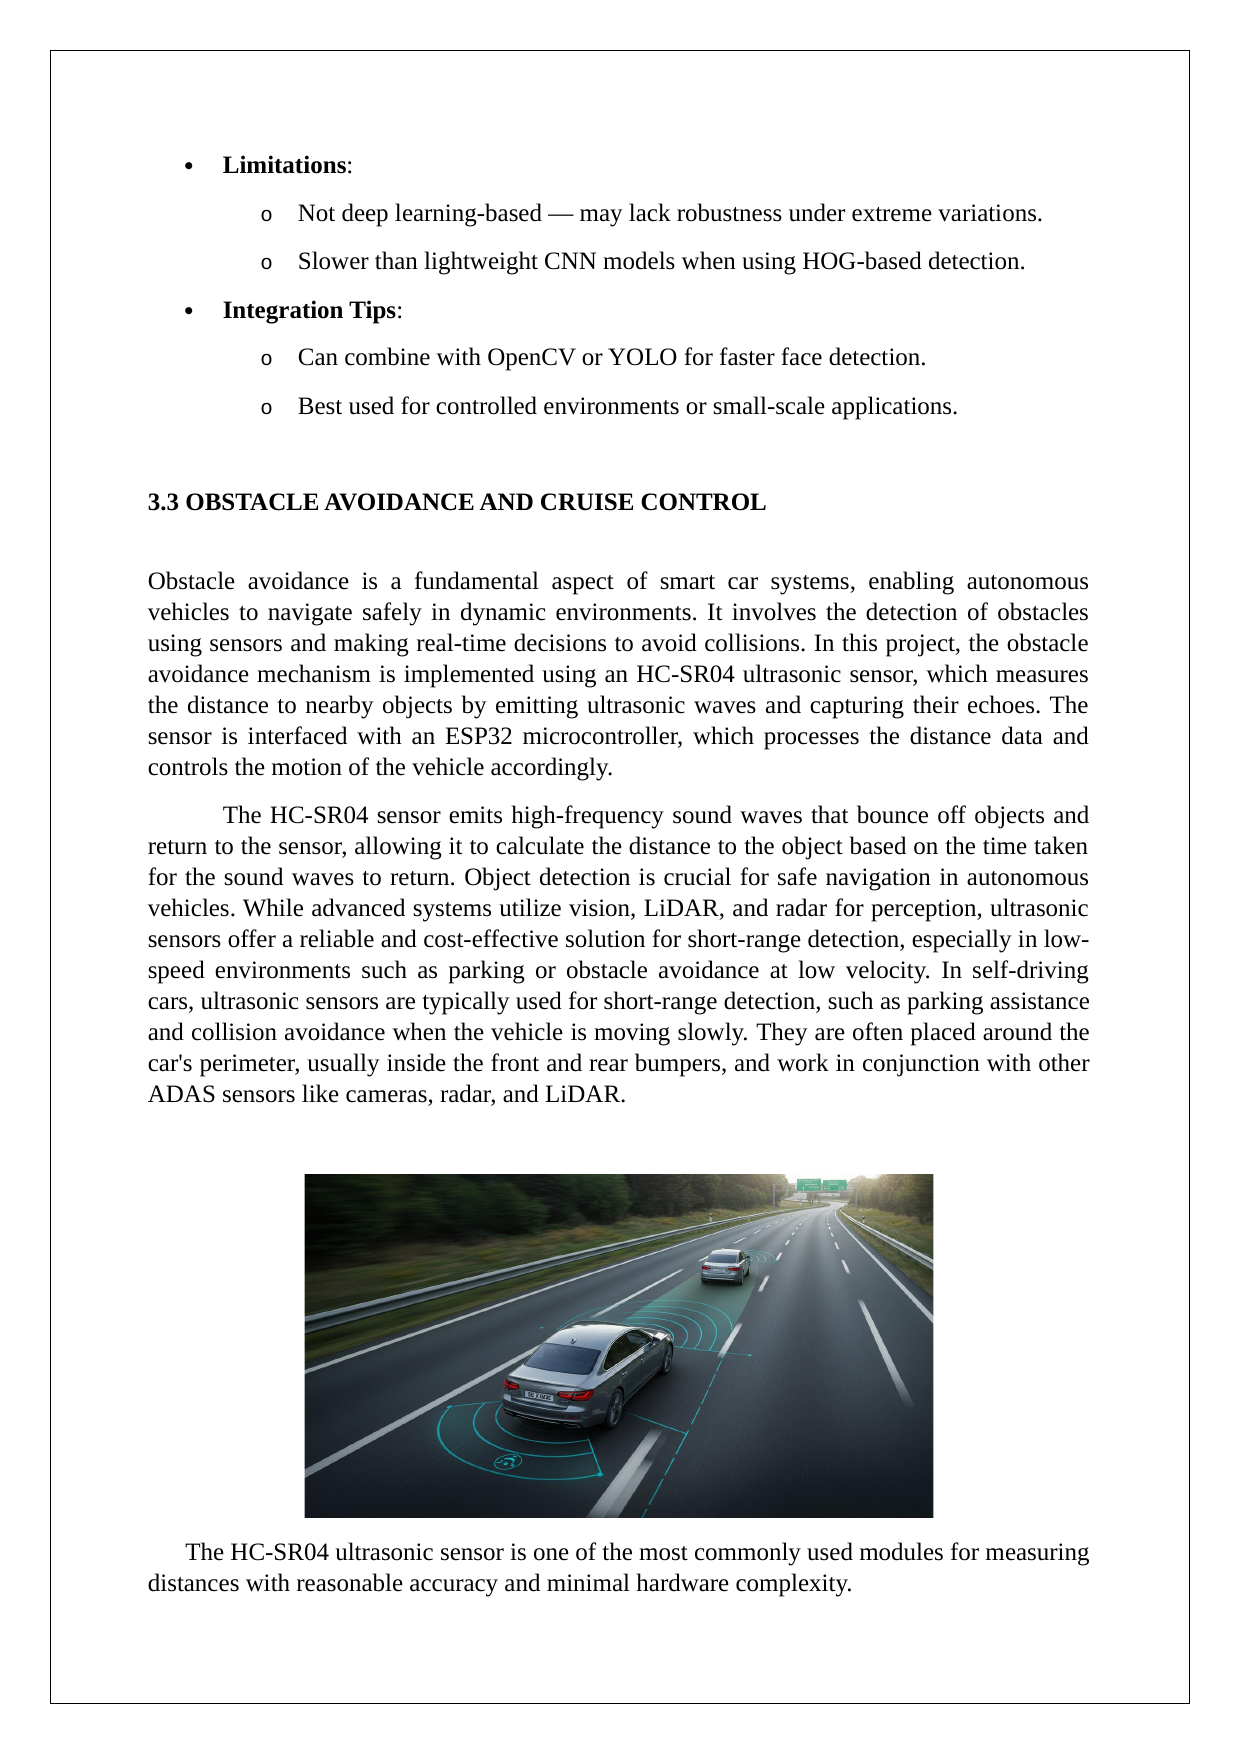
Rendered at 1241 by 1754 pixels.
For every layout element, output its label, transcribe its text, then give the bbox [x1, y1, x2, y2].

list Slower than lightweight CNN models when using HOG-based detection. [260, 246, 1090, 276]
text The HC-SR04 sensor emits high-frequency sound waves that bounce off objects and return to the sensor, allowing it to calculate the distance to the object based on the time taken for the sound waves to return. Object detection is crucial for safe navigation in autonomous vehicles. While advanced systems utilize vision, LiDAR, and radar for perception, ultrasonic sensors offer a reliable and cost-effective solution for short-range detection, especially in low-speed environments such as parking or obstacle avoidance at low velocity. In self-driving cars, ultrasonic sensors are typically used for short-range detection, such as parking assistance and collision avoidance when the vehicle is moving slowly. They are often placed around the car's perimeter, usually inside the front and rear bumpers, and work in conjunction with other ADAS sensors like cameras, radar, and LiDAR. [148, 800, 1090, 1108]
text Obstacle avoidance is a fundamental aspect of smart car systems, enabling autonomous vehicles to navigate safely in dynamic environments. It involves the detection of obstacles using sensors and making real-time decisions to avoid collisions. In this project, the obstacle avoidance mechanism is implemented using an HC-SR04 ultrasonic sensor, which measures the distance to nearby objects by emitting ultrasonic waves and capturing their echoes. The sensor is interfaced with an ESP32 microcontroller, which processes the distance data and controls the motion of the vehicle accordingly. [148, 566, 1090, 781]
list Can combine with OpenCV or YOLO for faster face detection. [260, 342, 1090, 372]
list OBSTACLE AVOIDANCE AND CRUISE CONTROL [148, 487, 1090, 516]
list Integration Tips: [185, 295, 1090, 323]
list Not deep learning-based — may lack robustness under extreme variations. [260, 198, 1090, 227]
picture [304, 1174, 934, 1518]
list Limitations: [185, 150, 1090, 179]
list Best used for controlled environments or small-scale applications. [260, 391, 1090, 421]
